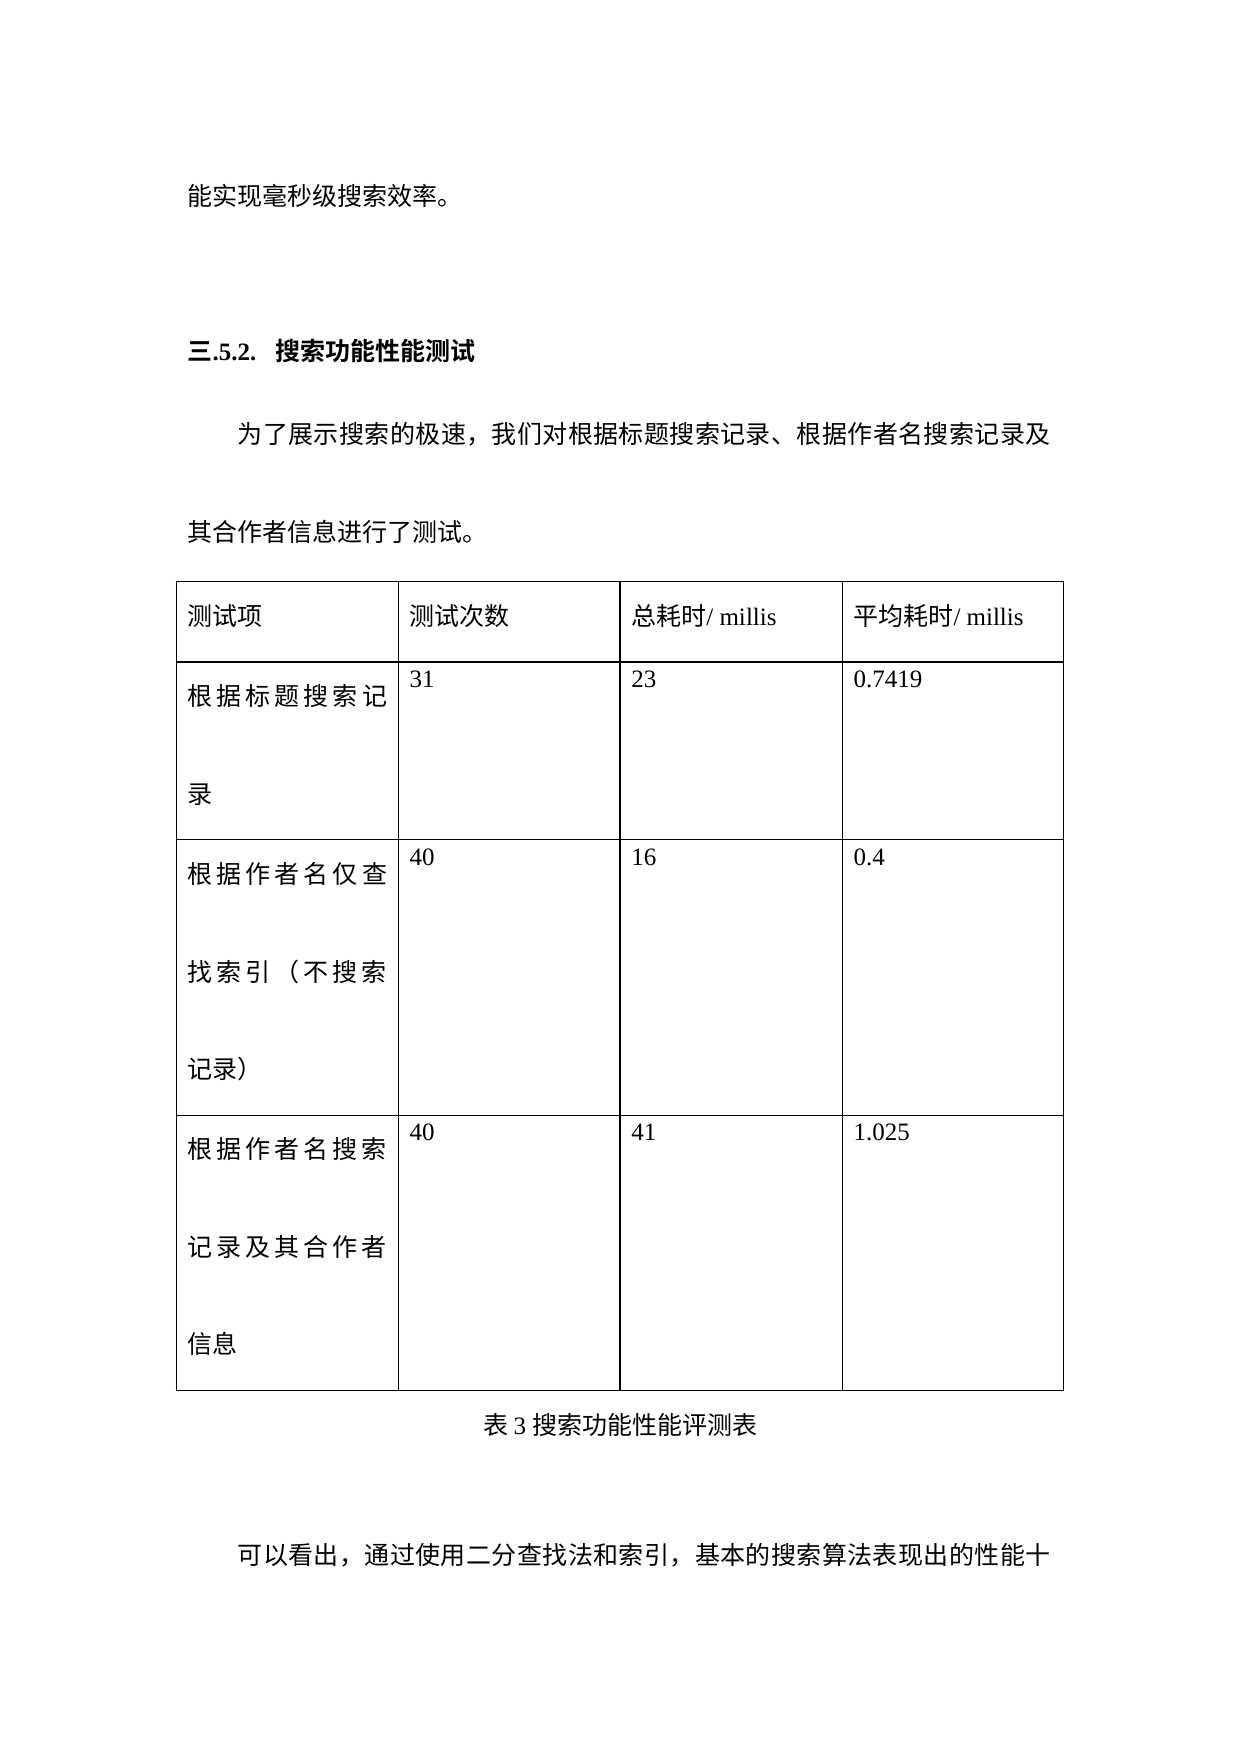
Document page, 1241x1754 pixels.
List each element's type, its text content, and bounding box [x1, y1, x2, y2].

table_cell 0.4 [843, 840, 1063, 1114]
subtitle 搜索功能性能测试 [187, 317, 1053, 382]
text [187, 162, 1053, 227]
table_cell 根据作者名搜索记录及其合作者信息 [177, 1116, 398, 1390]
table_cell 31 [399, 663, 619, 839]
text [187, 1521, 1053, 1586]
table_cell 23 [621, 663, 842, 839]
text 为了展示搜索的极速，我们对根据标题搜索记录、根据作者名搜索记录及其合作者信息进行了测试。 [187, 401, 1053, 563]
table_cell 40 [399, 840, 619, 1114]
table_header 测试项 [177, 582, 398, 661]
table_header 平均耗时/ millis [843, 582, 1063, 661]
table_cell 根据标题搜索记录 [177, 663, 398, 839]
table_cell 40 [399, 1116, 619, 1390]
table_cell 0.7419 [843, 663, 1063, 839]
table_cell 根据作者名仅查找索引（不搜索记录） [177, 840, 398, 1114]
text 表3 搜索功能性能评测表 [187, 1391, 1053, 1456]
table_cell 16 [621, 840, 842, 1114]
table_header 总耗时/ millis [621, 582, 842, 661]
table_cell 41 [621, 1116, 842, 1390]
table_cell 1.025 [843, 1116, 1063, 1390]
table_header 测试次数 [399, 582, 619, 661]
